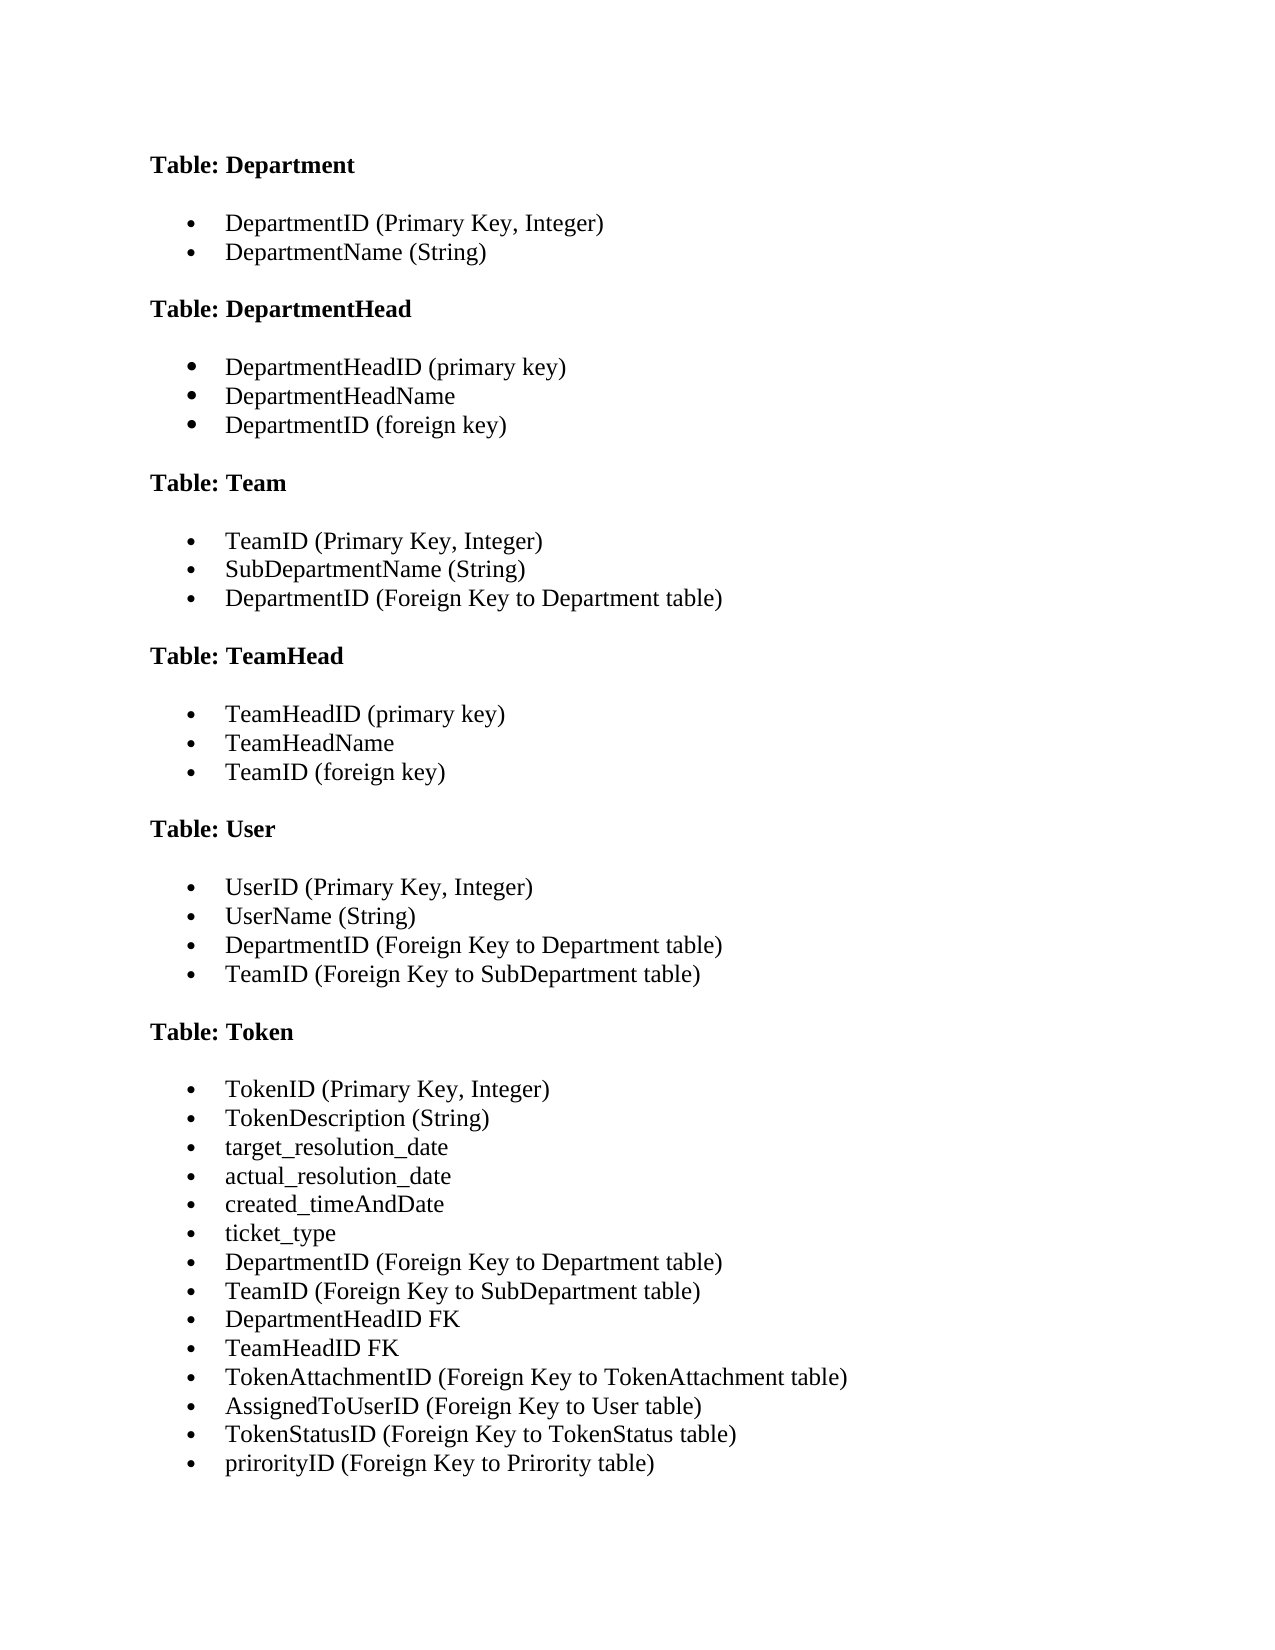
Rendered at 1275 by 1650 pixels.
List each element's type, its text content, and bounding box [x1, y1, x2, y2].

list AssignedToUserID (Foreign Key to User table) [187, 1391, 1125, 1419]
text Table: TeamHead [150, 641, 1125, 670]
list TokenAttachmentID (Foreign Key to TokenAttachment table) [187, 1362, 1125, 1391]
list SubDepartmentName (String) [187, 554, 1125, 583]
list UserID (Primary Key, Integer) [187, 872, 1125, 901]
list DepartmentID (foreign key) [187, 410, 1125, 439]
list created_timeAndDate [187, 1189, 1125, 1218]
list TeamID (Foreign Key to SubDepartment table) [187, 1276, 1125, 1304]
list DepartmentHeadID FK [187, 1304, 1125, 1333]
list prirorityID (Foreign Key to Prirority table) [187, 1448, 1125, 1477]
list TokenDescription (String) [187, 1103, 1125, 1132]
list target_resolution_date [187, 1132, 1125, 1161]
list TeamID (Foreign Key to SubDepartment table) [187, 959, 1125, 987]
list TeamHeadID (primary key) [187, 699, 1125, 728]
list TeamHeadID FK [187, 1333, 1125, 1362]
list TeamHeadName [187, 728, 1125, 757]
text Table: Token [150, 1017, 1125, 1045]
list DepartmentName (String) [187, 237, 1125, 265]
list DepartmentID (Foreign Key to Department table) [187, 930, 1125, 959]
list TokenID (Primary Key, Integer) [187, 1074, 1125, 1103]
list TeamID (foreign key) [187, 757, 1125, 785]
list DepartmentHeadName [187, 381, 1125, 410]
list ticket_type [187, 1218, 1125, 1247]
text Table: User [150, 814, 1125, 843]
text Table: Team [150, 468, 1125, 497]
list DepartmentID (Primary Key, Integer) [187, 208, 1125, 237]
list DepartmentID (Foreign Key to Department table) [187, 1247, 1125, 1276]
list DepartmentID (Foreign Key to Department table) [187, 583, 1125, 612]
text Table: Department [150, 150, 1125, 179]
list DepartmentHeadID (primary key) [187, 352, 1125, 381]
list UserName (String) [187, 901, 1125, 930]
list actual_resolution_date [187, 1161, 1125, 1189]
list TeamID (Primary Key, Integer) [187, 526, 1125, 554]
text Table: DepartmentHead [150, 294, 1125, 323]
list TokenStatusID (Foreign Key to TokenStatus table) [187, 1419, 1125, 1448]
